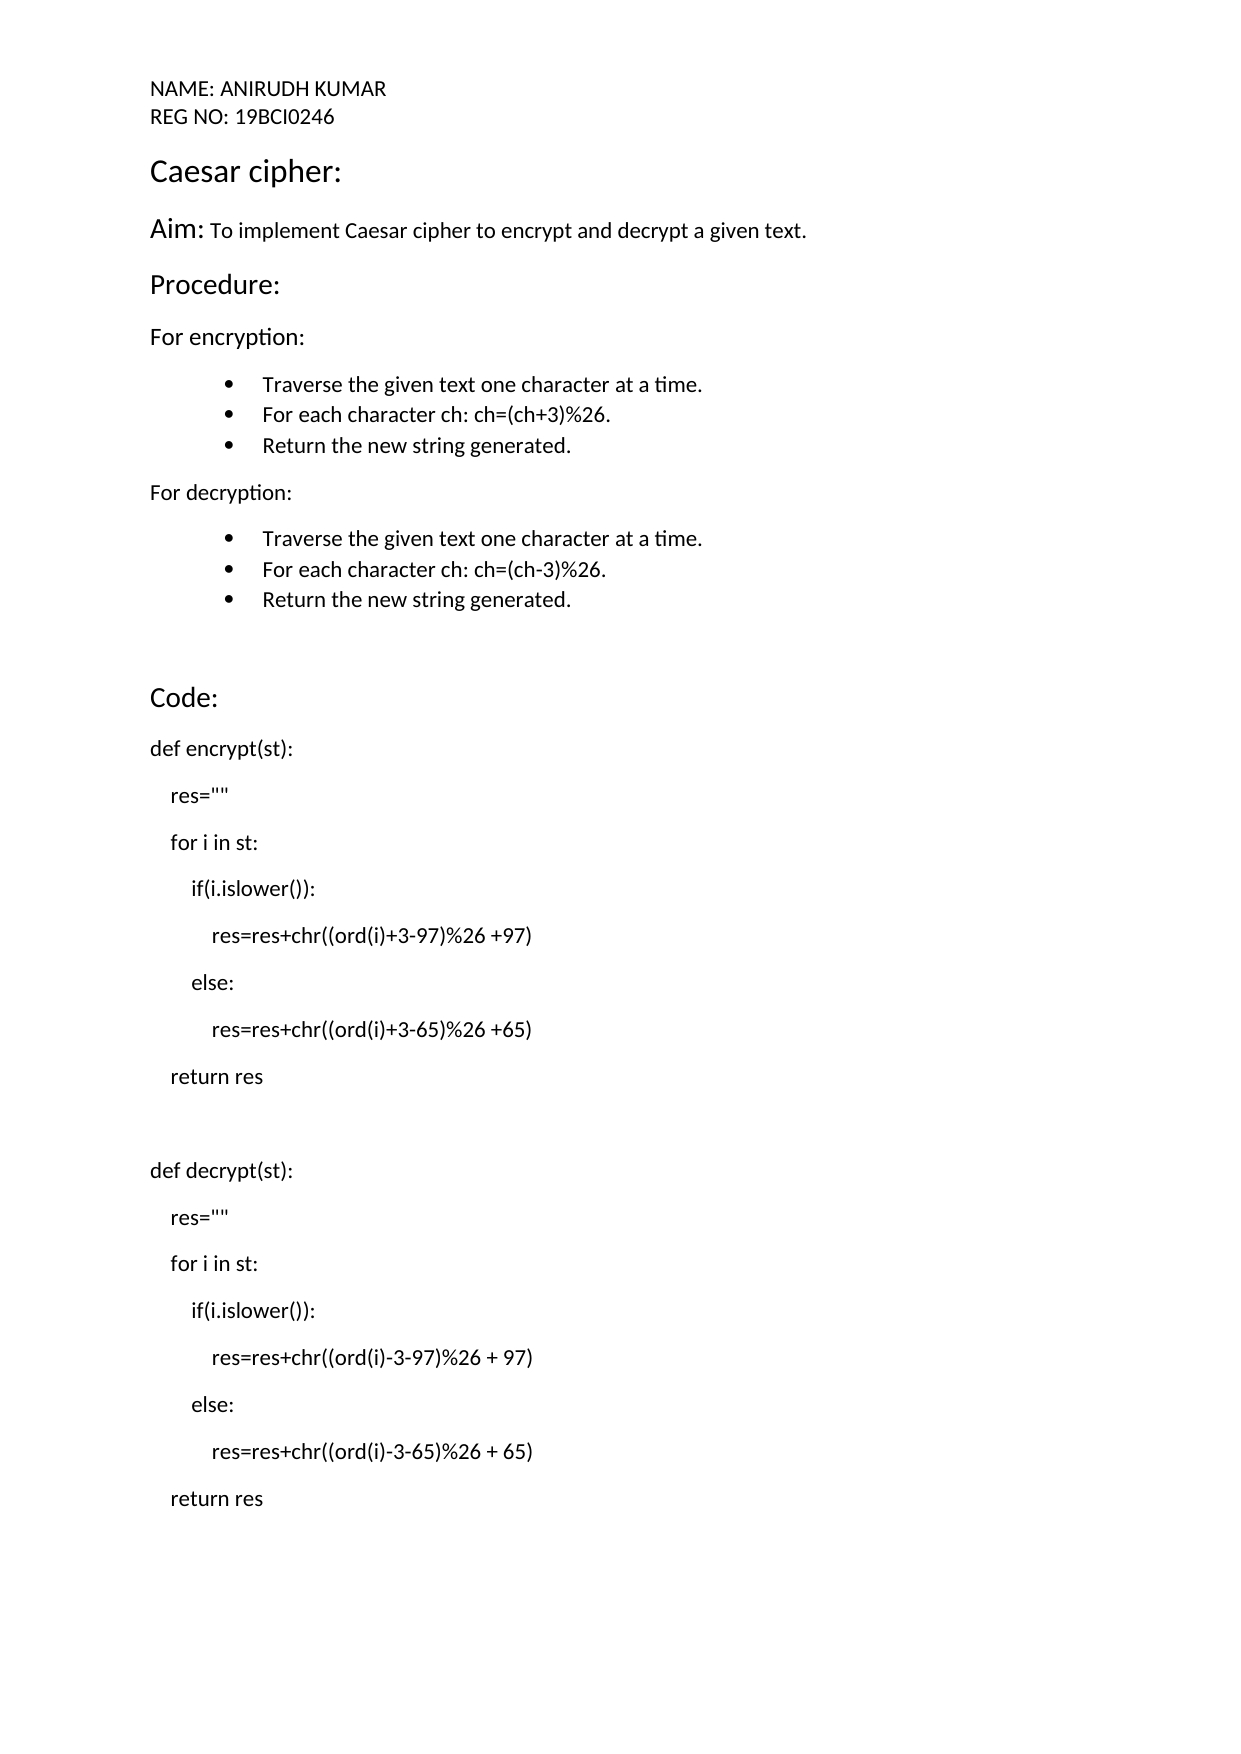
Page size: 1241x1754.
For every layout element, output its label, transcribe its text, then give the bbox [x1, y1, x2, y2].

text res="" [150, 781, 1090, 809]
text if(i.islower()): [150, 1296, 1090, 1324]
list Traverse the given text one character at a time. [225, 370, 1090, 398]
text For decryption: [150, 478, 1090, 506]
text for i in st: [150, 828, 1090, 856]
text else: [150, 1390, 1090, 1418]
text def encrypt(st): [150, 734, 1090, 762]
list Return the new string generated. [225, 585, 1090, 613]
list For each character ch: ch=(ch+3)%26. [225, 401, 1090, 429]
text res=res+chr((ord(i)+3-97)%26 +97) [150, 921, 1090, 949]
text def decrypt(st): [150, 1156, 1090, 1184]
text Procedure: [150, 266, 1090, 301]
text for i in st: [150, 1249, 1090, 1277]
text For encryption: [150, 321, 1090, 351]
list Traverse the given text one character at a time. [225, 524, 1090, 553]
text else: [150, 968, 1090, 996]
text Code: [150, 679, 1090, 714]
text return res [150, 1062, 1090, 1090]
text res=res+chr((ord(i)-3-97)%26 + 97) [150, 1343, 1090, 1371]
text res="" [150, 1203, 1090, 1231]
text return res [150, 1484, 1090, 1512]
text res=res+chr((ord(i)-3-65)%26 + 65) [150, 1437, 1090, 1465]
list For each character ch: ch=(ch-3)%26. [225, 555, 1090, 583]
text Caesar cipher: [150, 150, 1090, 191]
list Return the new string generated. [225, 431, 1090, 459]
text Aim: To implement Caesar cipher to encrypt and decrypt a given text. [150, 211, 1090, 246]
text res=res+chr((ord(i)+3-65)%26 +65) [150, 1015, 1090, 1043]
text if(i.islower()): [150, 874, 1090, 902]
